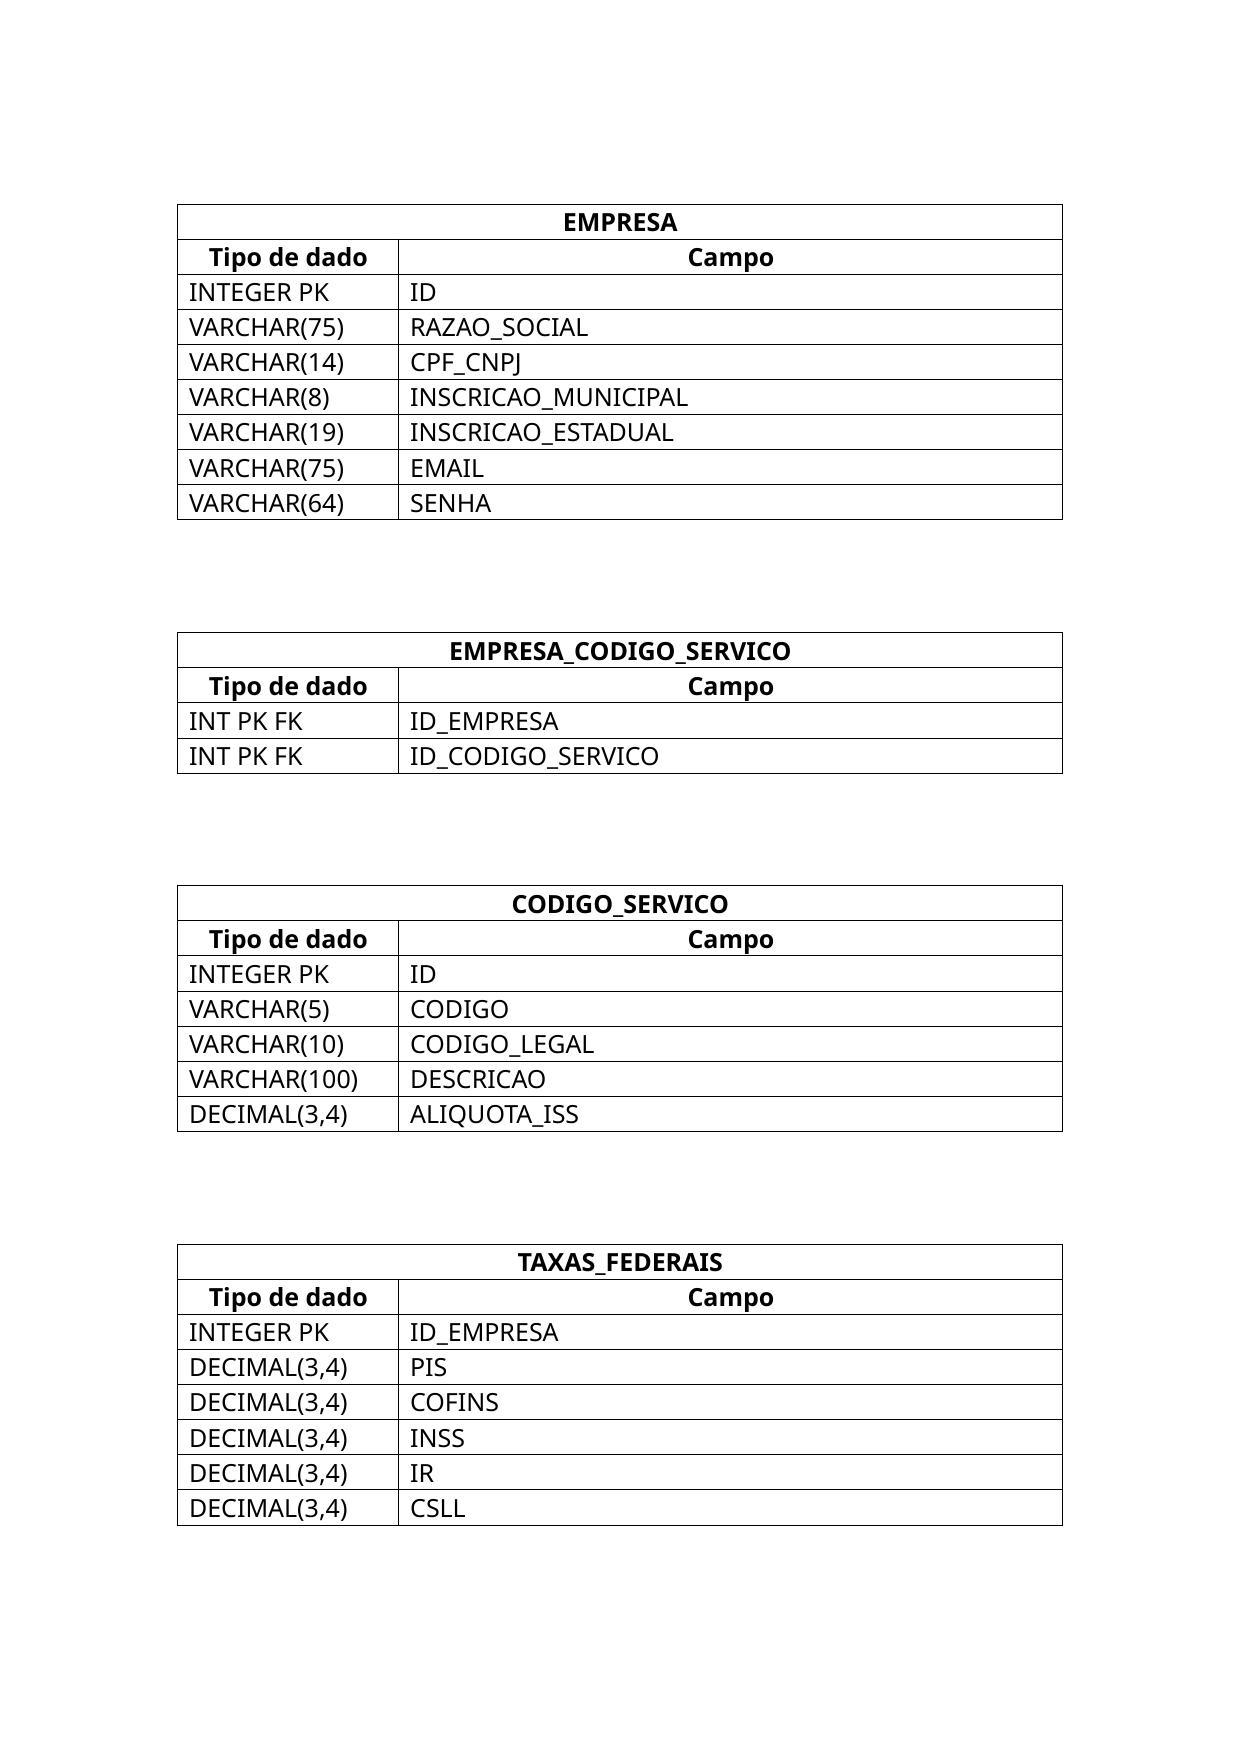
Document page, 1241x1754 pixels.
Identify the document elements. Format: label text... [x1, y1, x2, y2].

table_cell Tipo de dado [178, 668, 398, 702]
table_header EMPRESA [178, 205, 1062, 238]
table_cell CSLL [399, 1490, 1062, 1524]
table_cell DESCRICAO [399, 1062, 1062, 1096]
table_cell Campo [399, 1280, 1062, 1314]
table_cell VARCHAR(10) [178, 1027, 398, 1061]
table_cell PIS [399, 1350, 1062, 1384]
table_cell VARCHAR(8) [178, 380, 398, 414]
table_cell RAZAO_SOCIAL [399, 310, 1062, 344]
table_cell ID [399, 275, 1062, 309]
table_header EMPRESA_CODIGO_SERVICO [178, 633, 1062, 667]
table_cell CODIGO_LEGAL [399, 1027, 1062, 1061]
table_cell Campo [399, 240, 1062, 274]
table_cell INSCRICAO_MUNICIPAL [399, 380, 1062, 414]
table_cell SENHA [399, 485, 1062, 519]
table_cell VARCHAR(75) [178, 450, 398, 484]
table_cell DECIMAL(3,4) [178, 1420, 398, 1454]
table_cell VARCHAR(14) [178, 345, 398, 379]
table_cell DECIMAL(3,4) [178, 1350, 398, 1384]
table_cell VARCHAR(19) [178, 415, 398, 449]
table_cell CODIGO [399, 992, 1062, 1026]
table_cell EMAIL [399, 450, 1062, 484]
table_cell DECIMAL(3,4) [178, 1097, 398, 1131]
table_cell INT PK FK [178, 739, 398, 772]
table_cell Tipo de dado [178, 921, 398, 955]
table_cell ID_EMPRESA [399, 703, 1062, 737]
table_cell IR [399, 1455, 1062, 1489]
table_cell DECIMAL(3,4) [178, 1490, 398, 1524]
table_cell DECIMAL(3,4) [178, 1385, 398, 1419]
table_cell Tipo de dado [178, 240, 398, 274]
table_cell INSCRICAO_ESTADUAL [399, 415, 1062, 449]
table_cell DECIMAL(3,4) [178, 1455, 398, 1489]
table_header CODIGO_SERVICO [178, 886, 1062, 920]
table_cell ID [399, 956, 1062, 991]
table_cell Campo [399, 668, 1062, 702]
table_cell Tipo de dado [178, 1280, 398, 1314]
table_cell ID_EMPRESA [399, 1315, 1062, 1349]
table_cell ALIQUOTA_ISS [399, 1097, 1062, 1131]
table_cell ID_CODIGO_SERVICO [399, 739, 1062, 772]
table_cell INSS [399, 1420, 1062, 1454]
table_cell INTEGER PK [178, 275, 398, 309]
table_cell VARCHAR(75) [178, 310, 398, 344]
table_header TAXAS_FEDERAIS [178, 1245, 1062, 1279]
table_cell VARCHAR(5) [178, 992, 398, 1026]
table_cell INTEGER PK [178, 1315, 398, 1349]
table_cell CPF_CNPJ [399, 345, 1062, 379]
table_cell VARCHAR(100) [178, 1062, 398, 1096]
table_cell COFINS [399, 1385, 1062, 1419]
table_cell VARCHAR(64) [178, 485, 398, 519]
table_cell Campo [399, 921, 1062, 955]
table_cell INT PK FK [178, 703, 398, 737]
table_cell INTEGER PK [178, 956, 398, 991]
